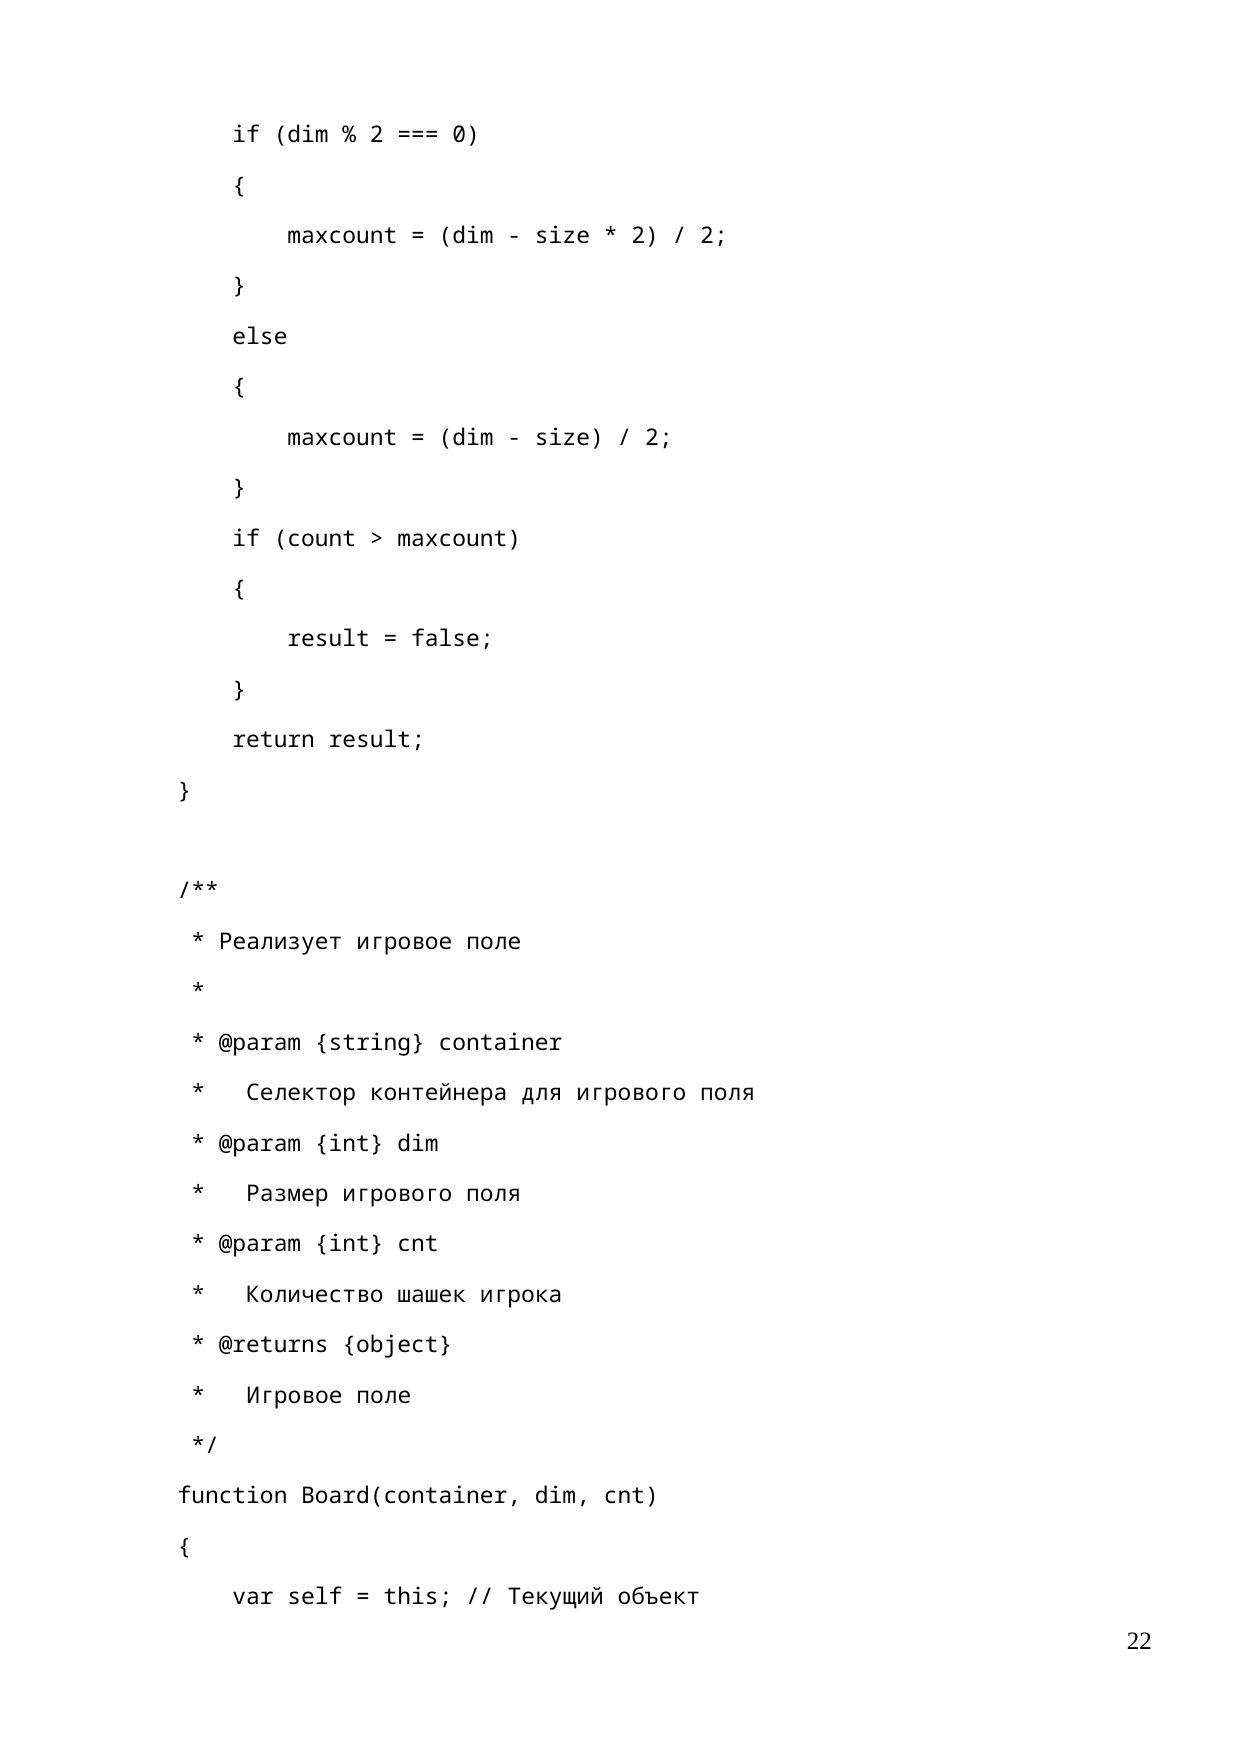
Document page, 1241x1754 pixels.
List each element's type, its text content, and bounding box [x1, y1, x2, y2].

text } [177, 673, 1152, 704]
text } [177, 773, 1152, 805]
text * @returns {object} [177, 1328, 1152, 1359]
text * Размер игрового поля [177, 1177, 1152, 1208]
text } [177, 269, 1152, 301]
text * @param {int} dim [177, 1126, 1152, 1158]
text var self = this; // Текущий объект [177, 1580, 1152, 1611]
text { [177, 572, 1152, 603]
text * Игровое поле [177, 1378, 1152, 1410]
text function Board(container, dim, cnt) [177, 1479, 1152, 1511]
text * Селектор контейнера для игрового поля [177, 1076, 1152, 1107]
text maxcount = (dim - size * 2) / 2; [177, 219, 1152, 250]
text if (dim % 2 === 0) [177, 118, 1152, 149]
text if (count > maxcount) [177, 521, 1152, 553]
text * [177, 975, 1152, 1006]
text return result; [177, 723, 1152, 754]
text { [177, 370, 1152, 401]
text result = false; [177, 622, 1152, 653]
text * @param {int} cnt [177, 1227, 1152, 1258]
text } [177, 471, 1152, 502]
text * @param {string} container [177, 1026, 1152, 1057]
text */ [177, 1429, 1152, 1460]
text maxcount = (dim - size) / 2; [177, 421, 1152, 452]
text * Реализует игровое поле [177, 925, 1152, 956]
text * Количество шашек игрока [177, 1278, 1152, 1309]
text else [177, 320, 1152, 351]
text { [177, 168, 1152, 200]
text { [177, 1530, 1152, 1561]
text /** [177, 874, 1152, 906]
